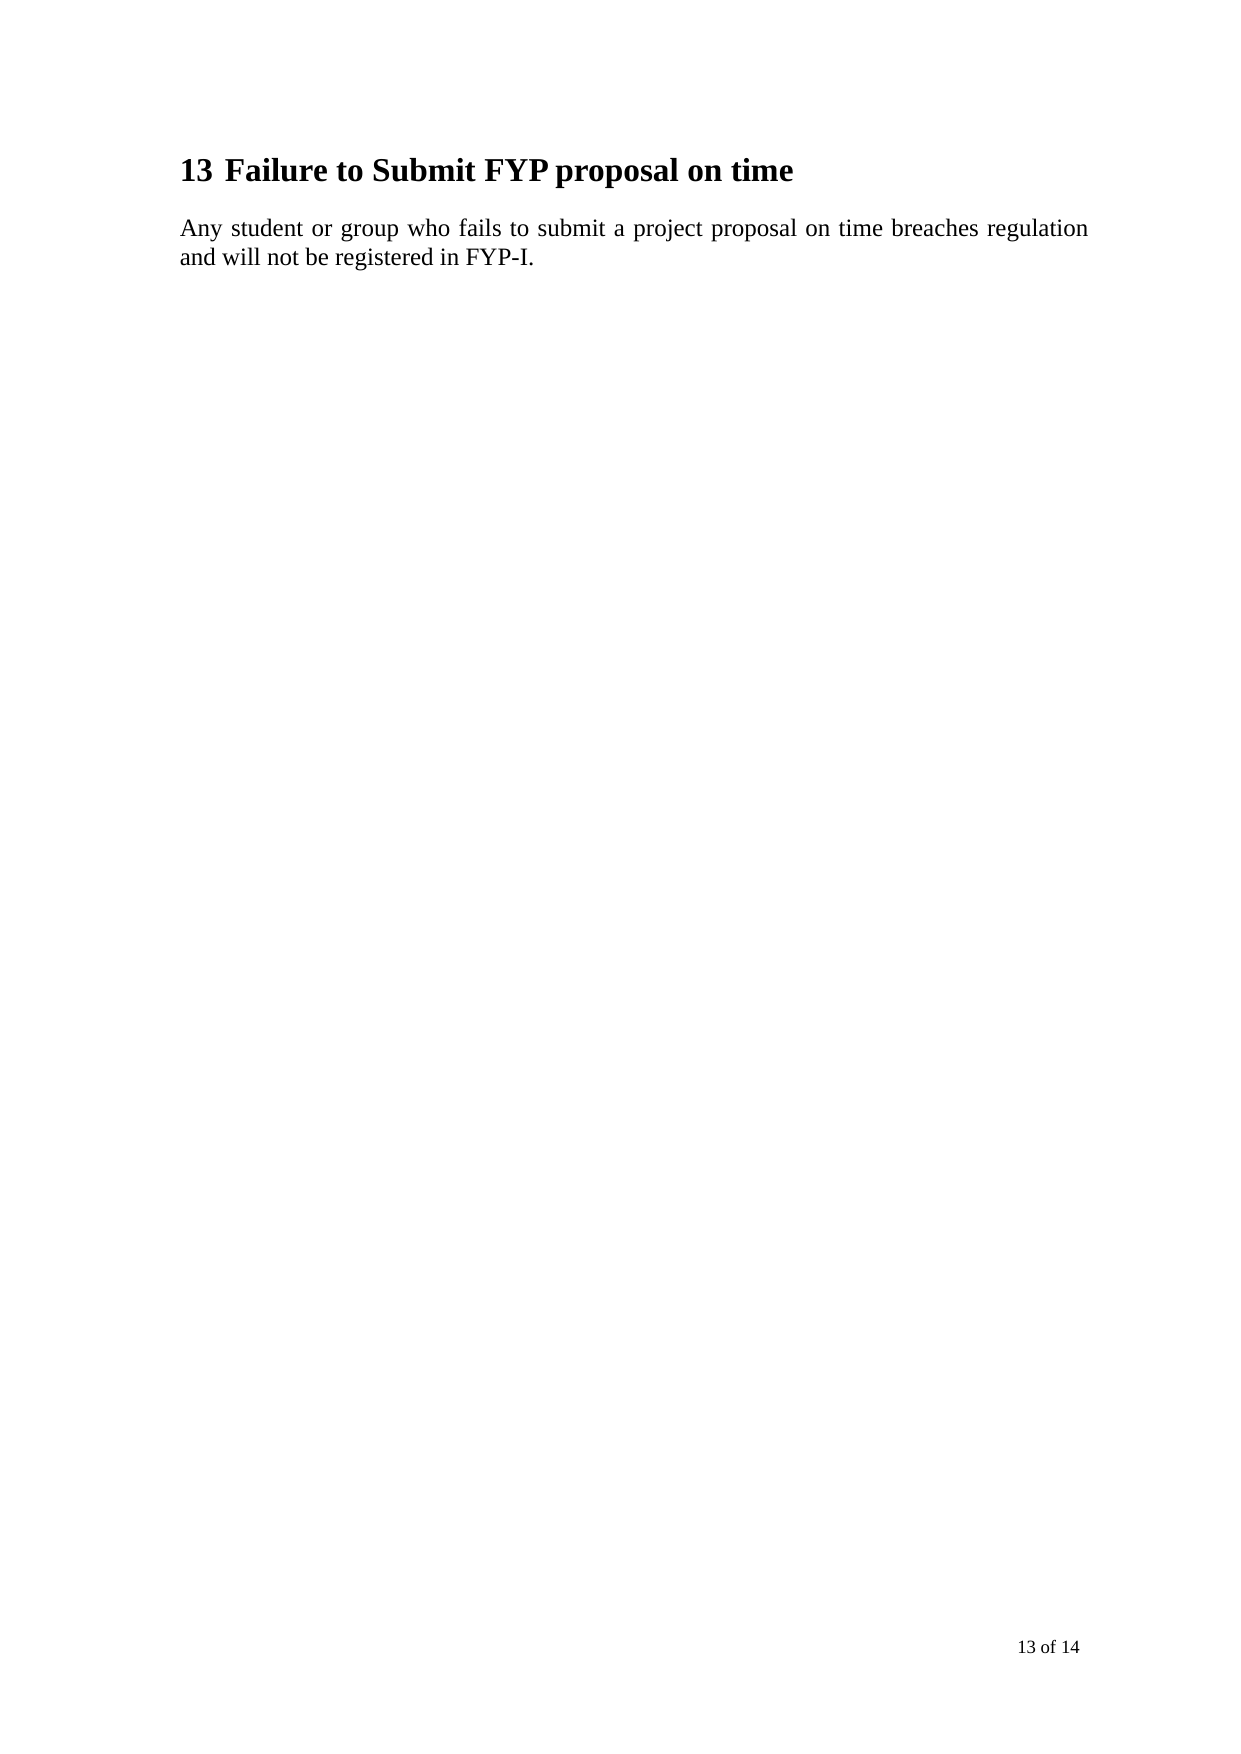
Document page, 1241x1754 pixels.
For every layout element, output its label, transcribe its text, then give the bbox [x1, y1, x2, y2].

subtitle Failure to Submit FYP proposal on time [179, 150, 1090, 188]
text Any student or group who fails to submit a project proposal on time breaches regulation and will not be registered in FYP-I. [179, 213, 1090, 271]
